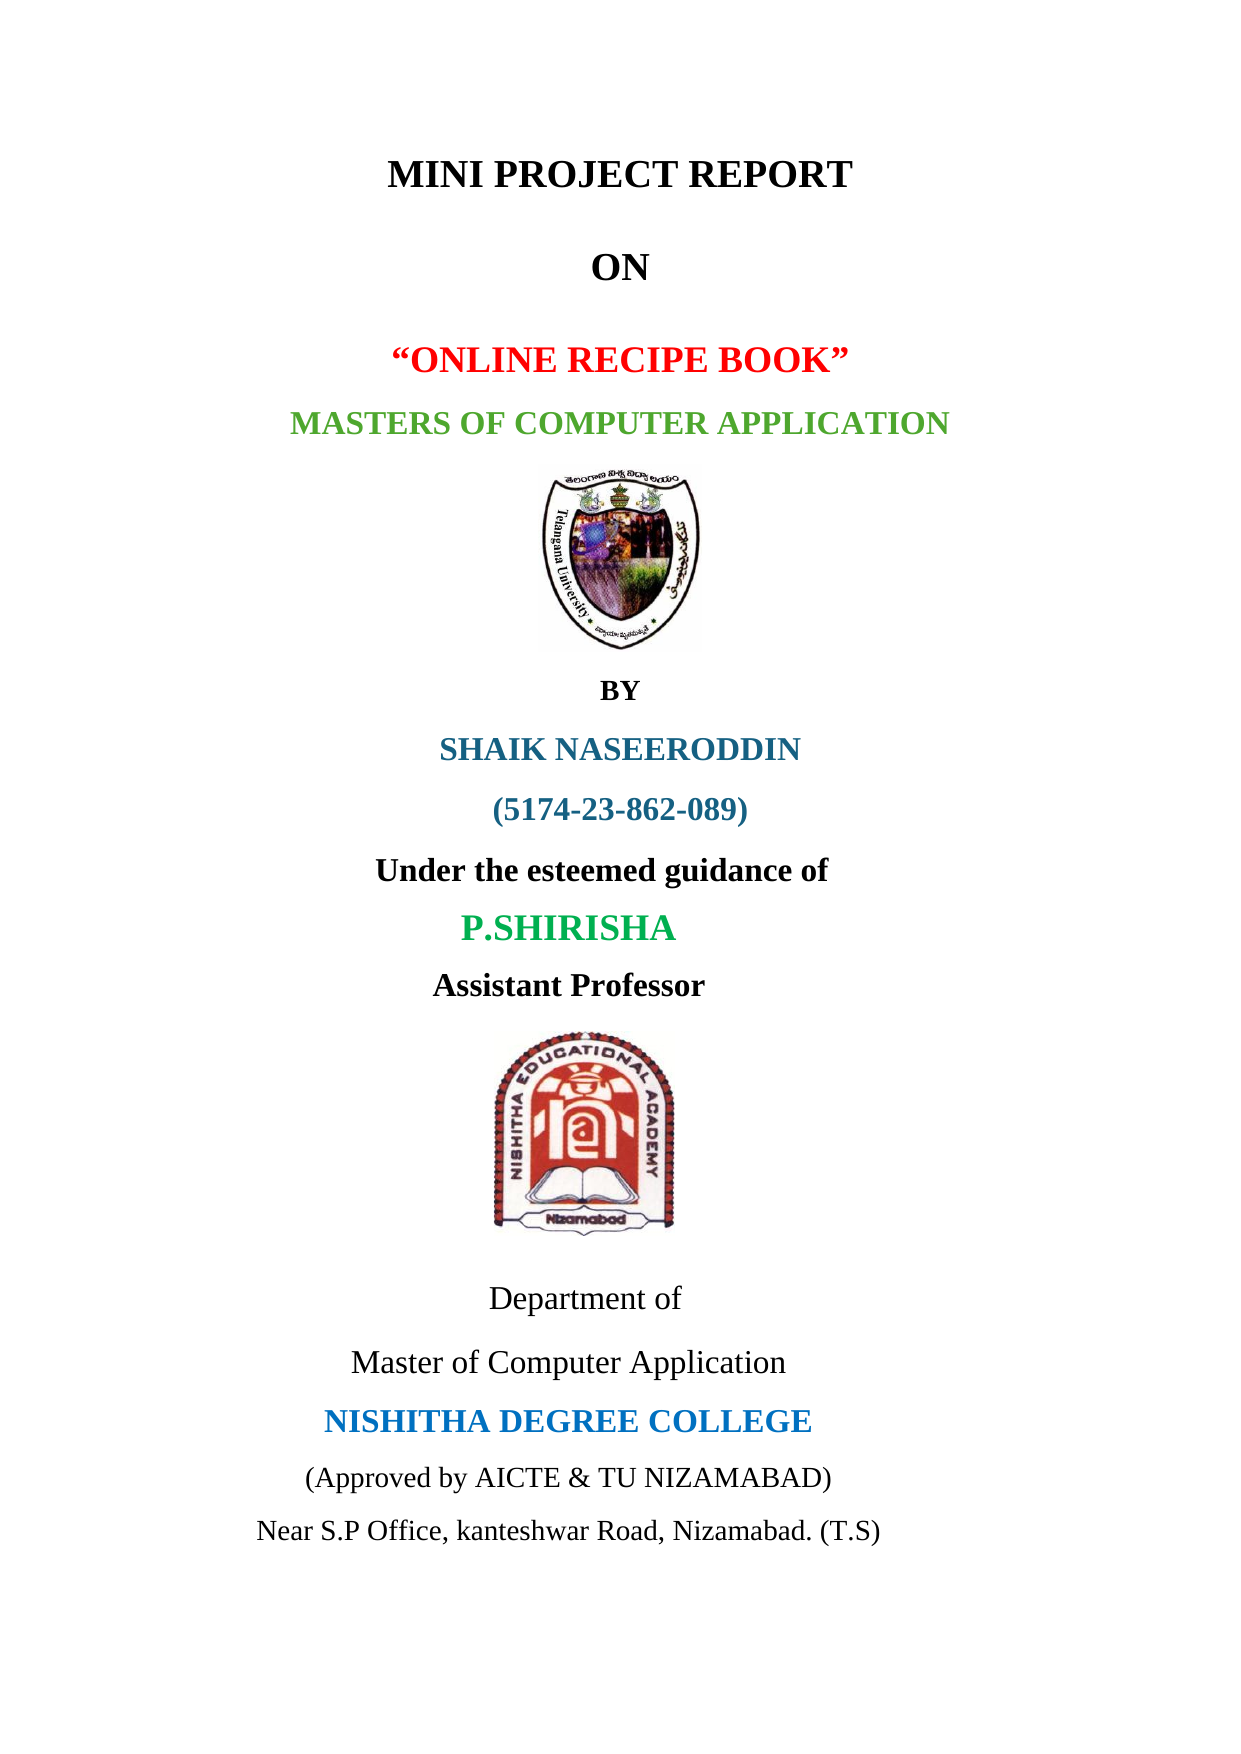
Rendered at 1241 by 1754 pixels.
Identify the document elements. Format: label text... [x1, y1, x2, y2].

picture [493, 1031, 675, 1236]
text MINI PROJECT REPORT [150, 150, 1090, 196]
text ON [150, 243, 1090, 289]
picture [538, 464, 703, 652]
text (5174-23-862-089) [150, 789, 1090, 828]
text NISHITHA DEGREE COLLEGE [151, 1401, 986, 1439]
text Department of [150, 1278, 987, 1316]
text “ONLINE RECIPE BOOK” [150, 337, 1090, 380]
text P.SHIRISHA [151, 905, 986, 948]
text SHAIK NASEERODDIN [150, 729, 1090, 767]
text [151, 1513, 986, 1547]
text Master of Computer Application [151, 1342, 986, 1381]
text (Approved by AICTE & TU NIZAMABAD) [151, 1460, 986, 1493]
text BY [150, 673, 1090, 707]
text Under the esteemed guidance of [151, 850, 986, 888]
text Assistant Professor [151, 965, 986, 1003]
text MASTERS OF COMPUTER APPLICATION [150, 403, 1090, 442]
